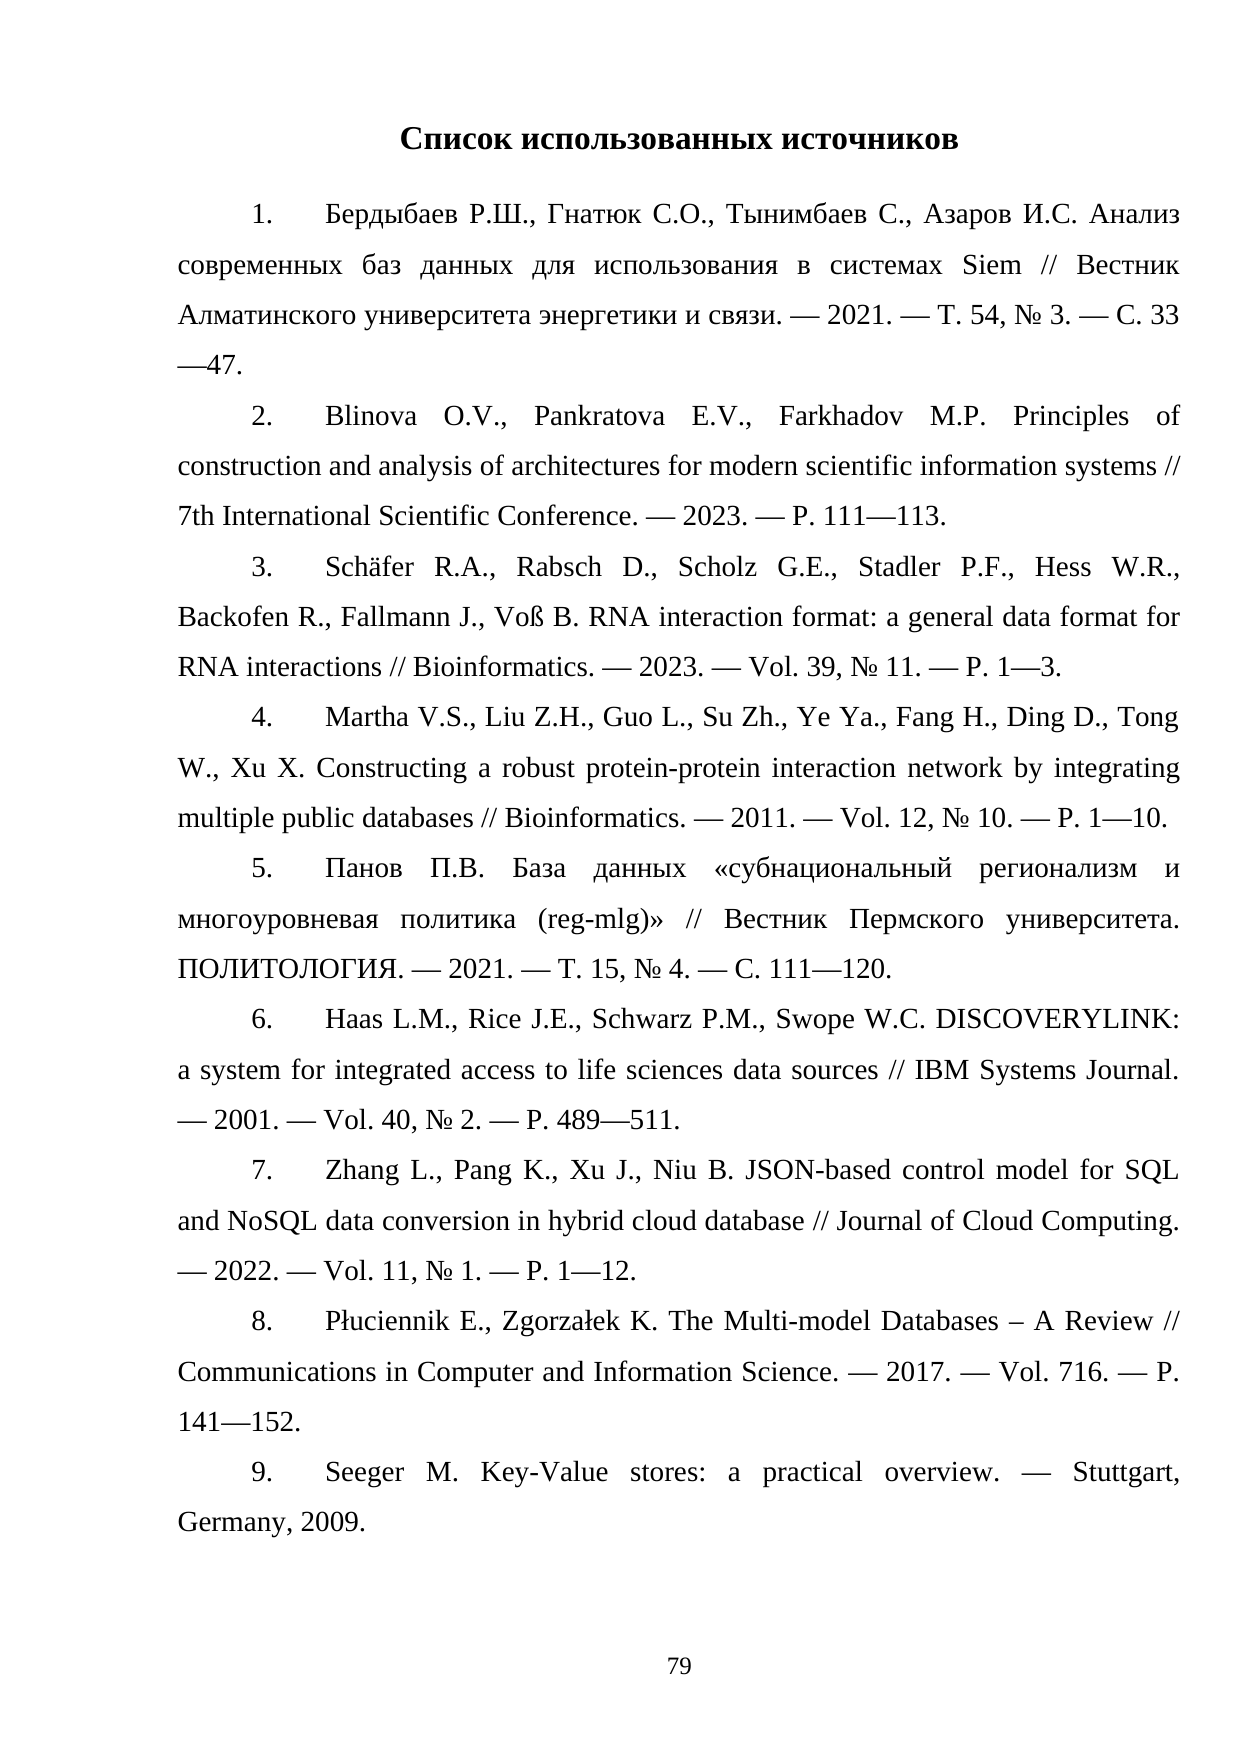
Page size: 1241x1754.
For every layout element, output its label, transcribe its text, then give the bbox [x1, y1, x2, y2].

list Płuciennik E., Zgorzałek K. The Multi-model Databases – A Review // Communications in Computer and Information Science. — 2017. — Vol. 716. — P. 141—152. [177, 1303, 1181, 1437]
list Seeger M. Key-Value stores: a practical overview. — Stuttgart, Germany, 2009. [177, 1454, 1181, 1538]
list Haas L.M., Rice J.E., Schwarz P.M., Swope W.C. DISCOVERYLINK: a system for integrated access to life sciences data sources // IBM Systems Journal. — 2001. — Vol. 40, № 2. — P. 489—511. [177, 1001, 1181, 1136]
list Martha V.S., Liu Z.H., Guo L., Su Zh., Ye Ya., Fang H., Ding D., Tong W., Xu X. Constructing a robust protein-protein interaction network by integrating multiple public databases // Bioinformatics. — 2011. — Vol. 12, № 10. — P. 1—10. [177, 699, 1181, 834]
list Бердыбаев Р.Ш., Гнатюк С.О., Тынимбаев С., Азаров И.С. Анализ современных баз данных для использования в системах Siem // Вестник Алматинского университета энергетики и связи. — 2021. — Т. 54, № 3. — С. 33—47. [177, 196, 1181, 381]
list Schäfer R.A., Rabsch D., Scholz G.E., Stadler P.F., Hess W.R., Backofen R., Fallmann J., Voß B. RNA interaction format: a general data format for RNA interactions // Bioinformatics. — 2023. — Vol. 39, № 11. — P. 1—3. [177, 549, 1181, 683]
list Blinova O.V., Pankratova E.V., Farkhadov M.P. Principles of construction and analysis of architectures for modern scientific information systems // 7th International Scientific Conference. — 2023. — P. 111—113. [177, 398, 1181, 532]
subtitle Список использованных источников [177, 118, 1181, 156]
list Zhang L., Pang K., Xu J., Niu B. JSON-based control model for SQL and NoSQL data conversion in hybrid cloud database // Journal of Cloud Computing. — 2022. — Vol. 11, № 1. — P. 1—12. [177, 1152, 1181, 1287]
list Панов П.В. База данных «субнациональный регионализм и многоуровневая политика (reg-mlg)» // Вестник Пермского университета. ПОЛИТОЛОГИЯ. — 2021. — Т. 15, № 4. — С. 111—120. [177, 851, 1181, 985]
